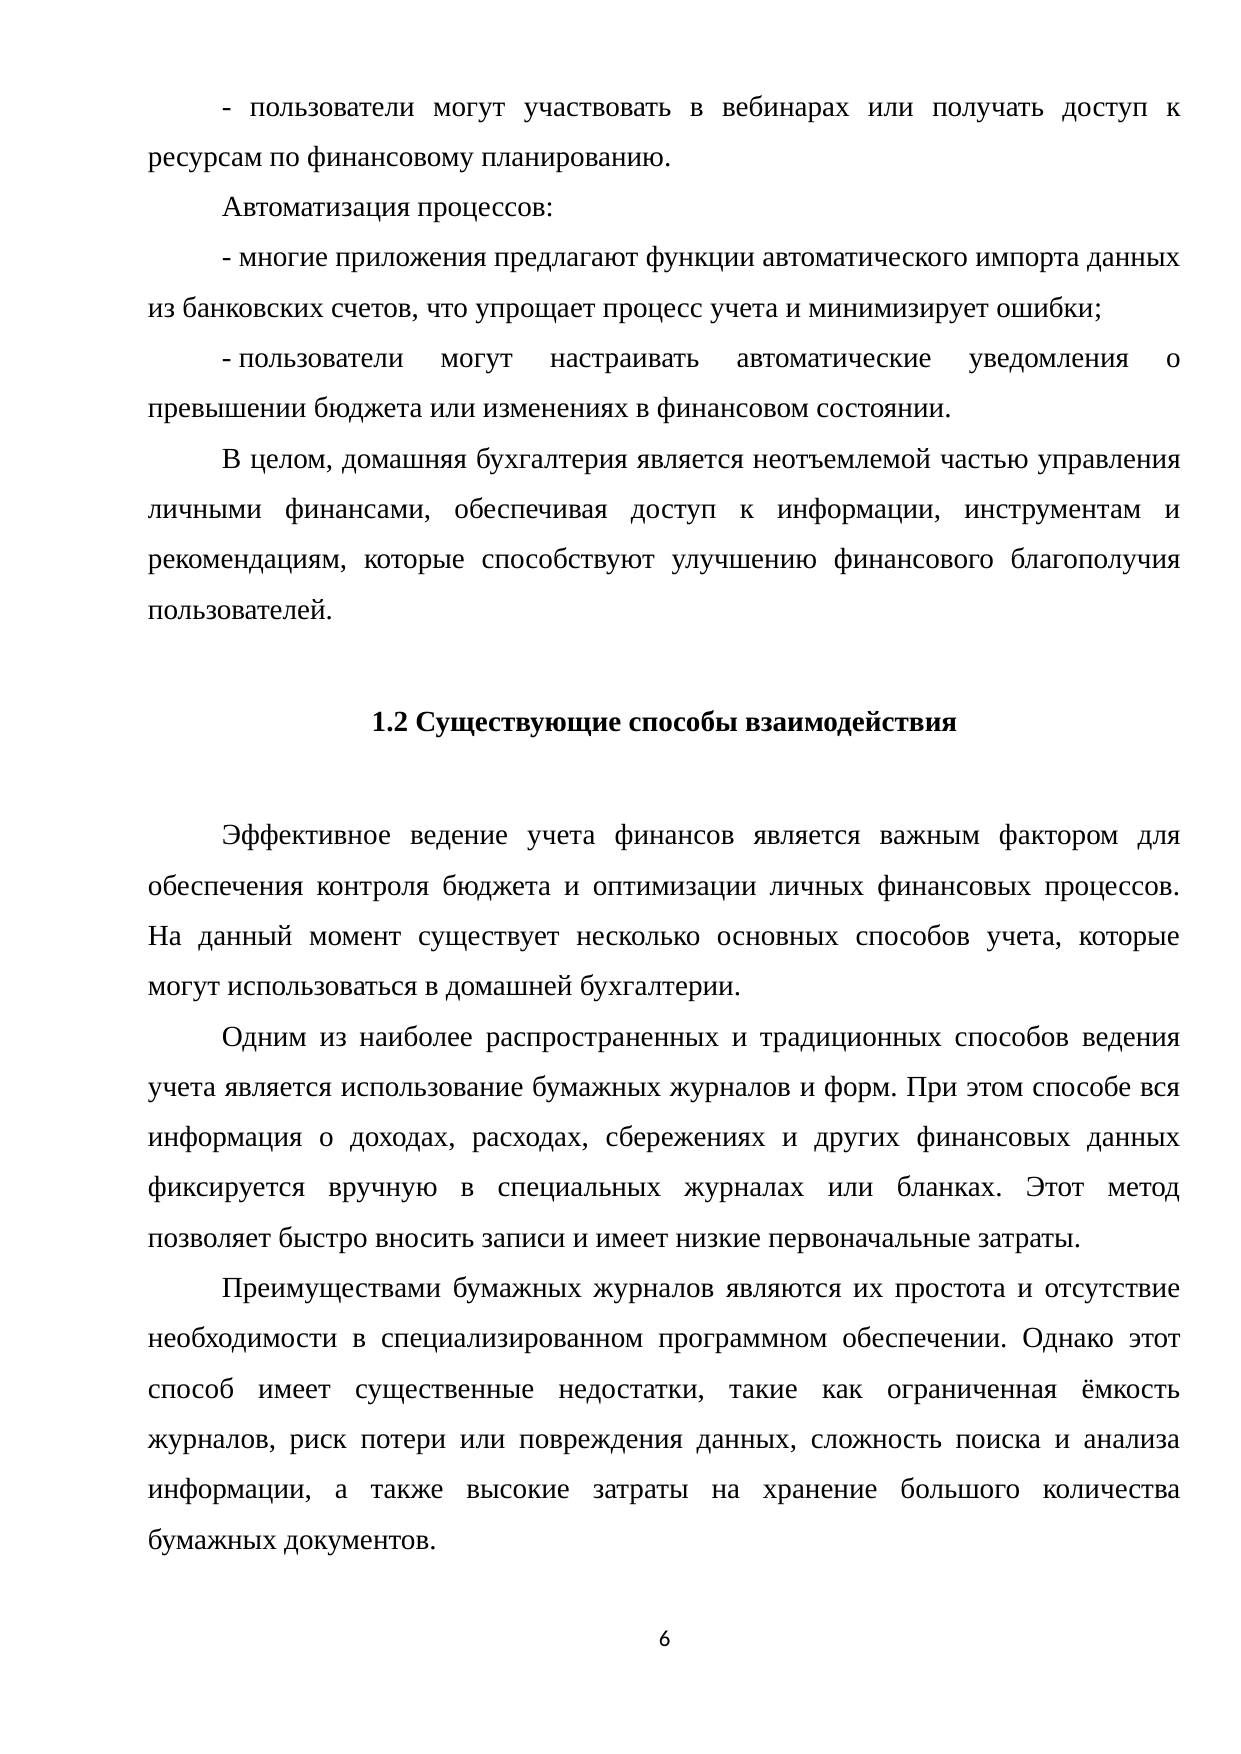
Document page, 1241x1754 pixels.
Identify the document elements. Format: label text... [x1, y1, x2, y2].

text - многие приложения предлагают функции автоматического импорта данных из банковских счетов, что упрощает процесс учета и минимизирует ошибки; [148, 239, 1181, 323]
text - пользователи могут настраивать автоматические уведомления о превышении бюджета или изменениях в финансовом состоянии. [148, 340, 1181, 424]
text Одним из наиболее распространенных и традиционных способов ведения учета является использование бумажных журналов и форм. При этом способе вся информация о доходах, расходах, сбережениях и других финансовых данных фиксируется вручную в специальных журналах или бланках. Этот метод позволяет быстро вносить записи и имеет низкие первоначальные затраты. [148, 1019, 1181, 1253]
text Автоматизация процессов: [148, 189, 1181, 223]
subtitle 1.2 Существующие способы взаимодействия [148, 704, 1181, 738]
text Эффективное ведение учета финансов является важным фактором для обеспечения контроля бюджета и оптимизации личных финансовых процессов. На данный момент существует несколько основных способов учета, которые могут использоваться в домашней бухгалтерии. [148, 817, 1181, 1002]
text В целом, домашняя бухгалтерия является неотъемлемой частью управления личными финансами, обеспечивая доступ к информации, инструментам и рекомендациям, которые способствуют улучшению финансового благополучия пользователей. [148, 441, 1181, 625]
text - пользователи могут участвовать в вебинарах или получать доступ к ресурсам по финансовому планированию. [148, 89, 1181, 172]
text Преимуществами бумажных журналов являются их простота и отсутствие необходимости в специализированном программном обеспечении. Однако этот способ имеет существенные недостатки, такие как ограниченная ёмкость журналов, риск потери или повреждения данных, сложность поиска и анализа информации, а также высокие затраты на хранение большого количества бумажных документов. [148, 1270, 1181, 1555]
